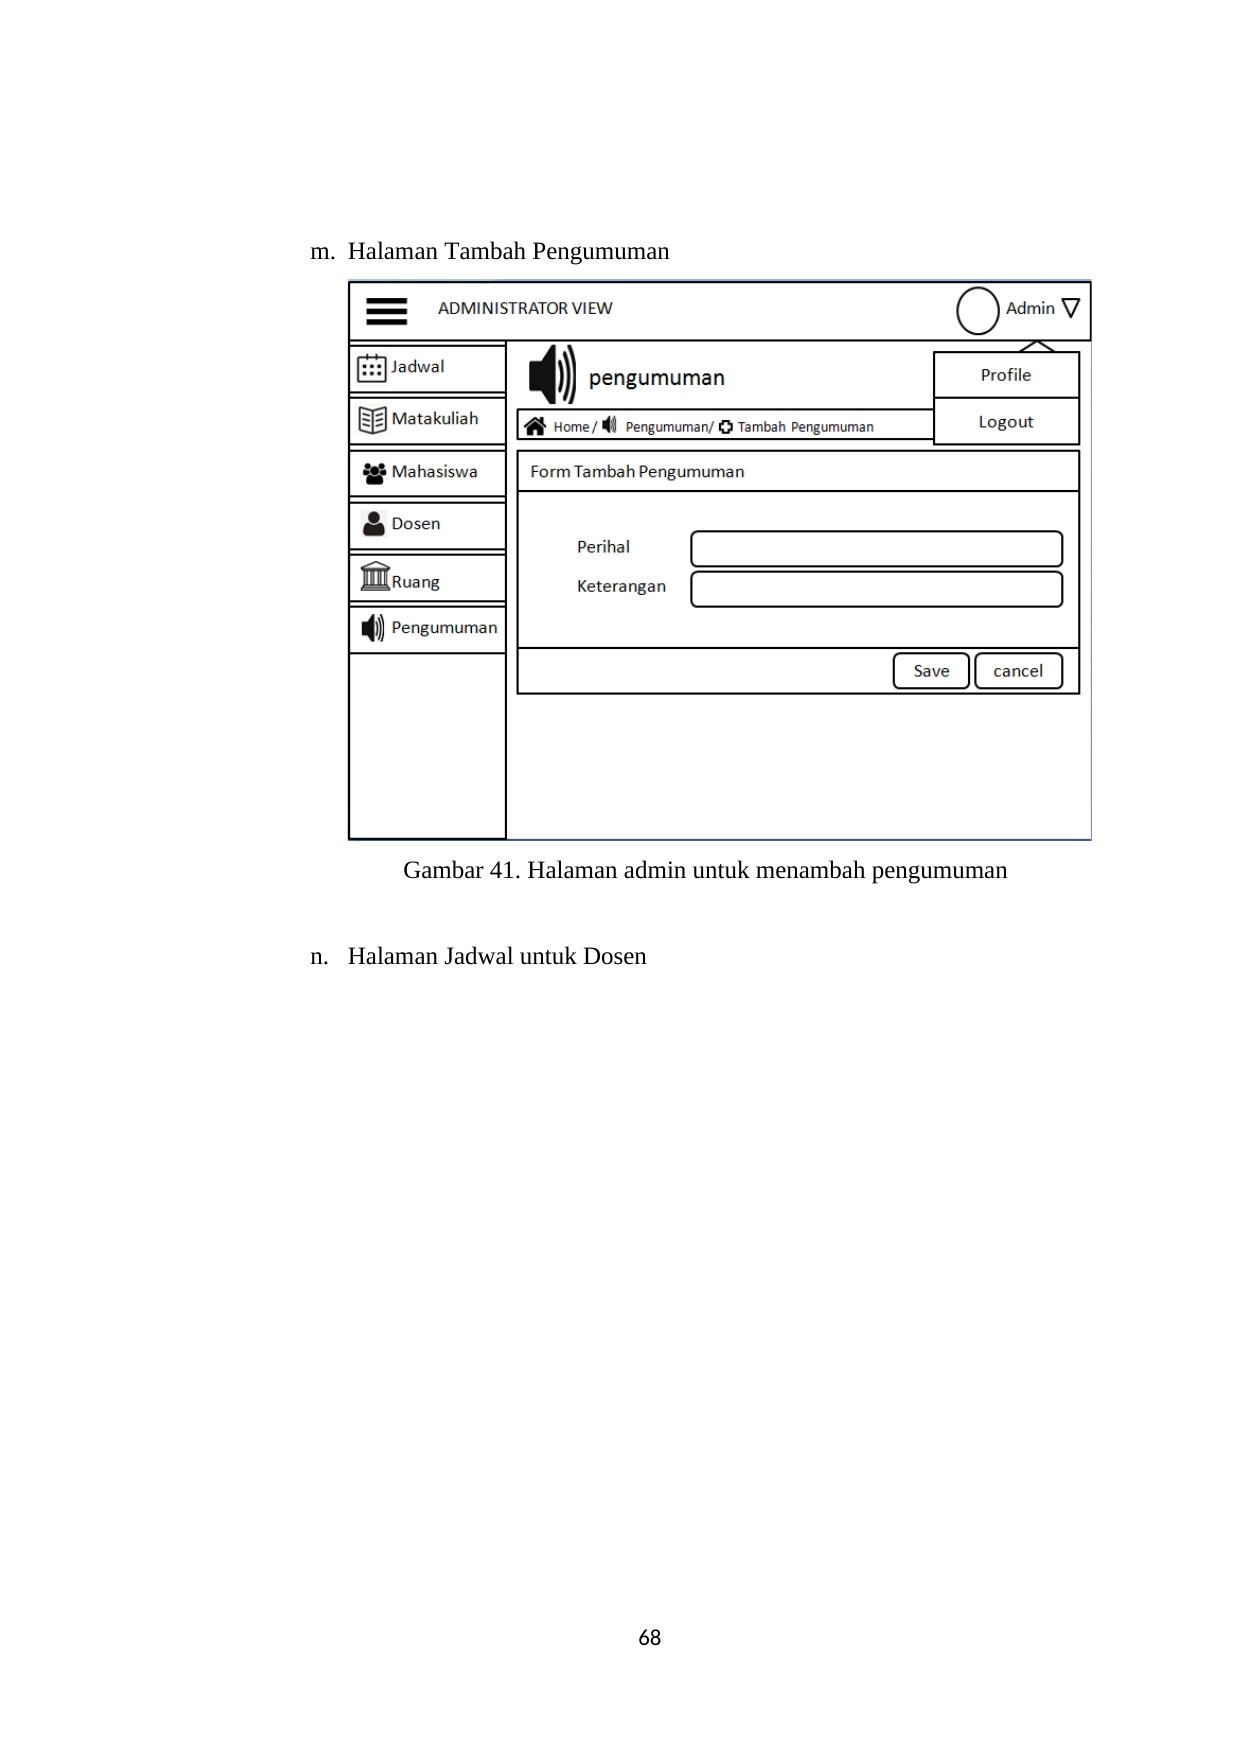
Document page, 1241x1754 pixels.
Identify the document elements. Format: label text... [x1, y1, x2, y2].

list Halaman Jadwal untuk Dosen [310, 941, 1063, 970]
picture [347, 279, 1092, 841]
list Gambar 41. Halaman admin untuk menambah pengumuman [348, 841, 1063, 883]
list Halaman Tambah Pengumuman [310, 236, 1063, 265]
